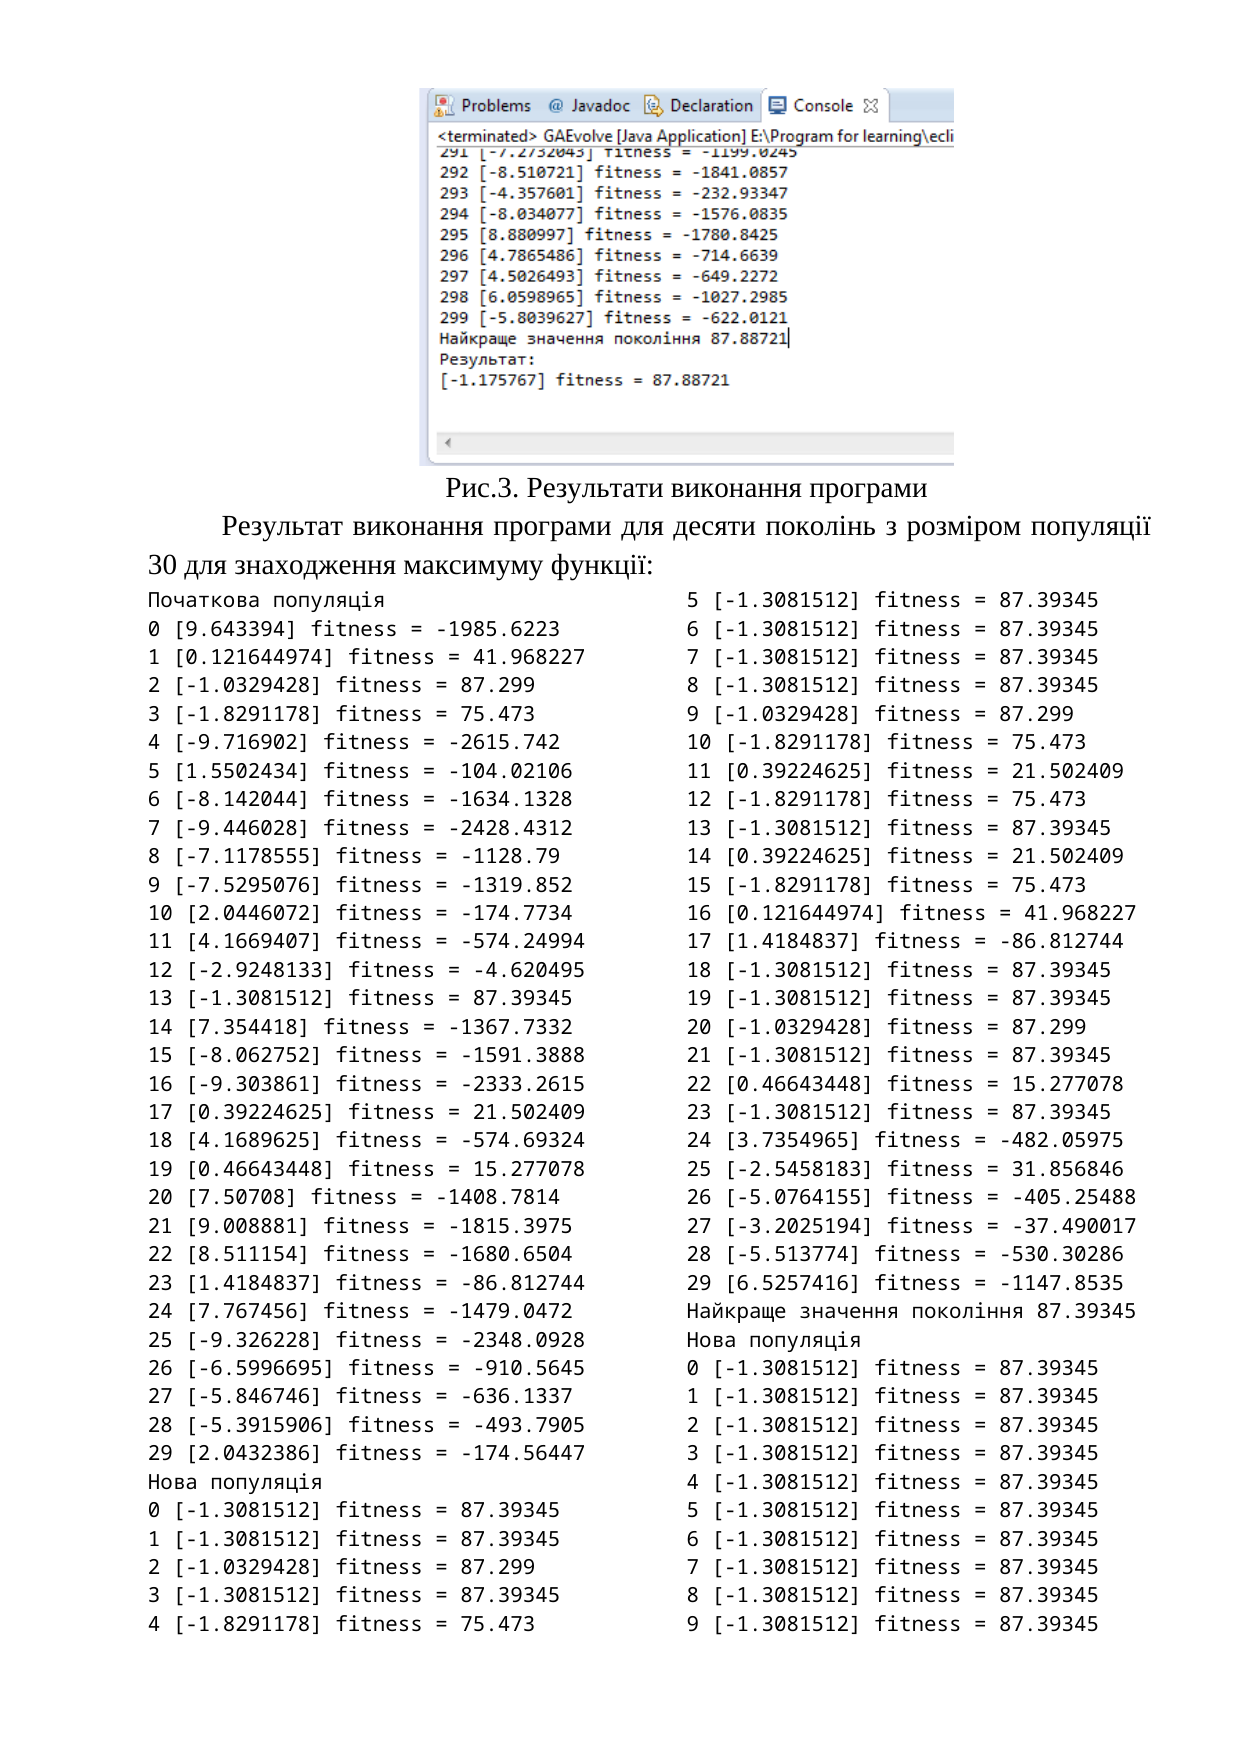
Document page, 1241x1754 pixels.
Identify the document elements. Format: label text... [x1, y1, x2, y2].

text 13 [-1.3081512] fitness = 87.39345 [148, 983, 613, 1012]
text 12 [-2.9248133] fitness = -4.620495 [148, 955, 613, 983]
text 6 [-1.3081512] fitness = 87.39345 [686, 614, 1152, 642]
text 7 [-1.3081512] fitness = 87.39345 [686, 1552, 1152, 1581]
text 3 [-1.3081512] fitness = 87.39345 [148, 1581, 613, 1609]
text 26 [-6.5996695] fitness = -910.5645 [148, 1353, 613, 1382]
text 13 [-1.3081512] fitness = 87.39345 [686, 813, 1152, 841]
text 8 [-1.3081512] fitness = 87.39345 [686, 671, 1152, 699]
text 27 [-5.846746] fitness = -636.1337 [148, 1382, 613, 1410]
text 7 [-1.3081512] fitness = 87.39345 [686, 642, 1152, 671]
text 4 [-1.8291178] fitness = 75.473 [148, 1609, 613, 1637]
text Нова популяція [686, 1325, 1152, 1353]
text 29 [2.0432386] fitness = -174.56447 [148, 1438, 613, 1467]
text 9 [-1.0329428] fitness = 87.299 [686, 699, 1152, 727]
text 1 [-1.3081512] fitness = 87.39345 [686, 1382, 1152, 1410]
text 11 [4.1669407] fitness = -574.24994 [148, 927, 613, 955]
text 16 [-9.303861] fitness = -2333.2615 [148, 1069, 613, 1097]
text Нова популяція [148, 1467, 613, 1495]
text 2 [-1.0329428] fitness = 87.299 [148, 1552, 613, 1581]
text 5 [-1.3081512] fitness = 87.39345 [686, 1495, 1152, 1524]
text 5 [-1.3081512] fitness = 87.39345 [686, 585, 1152, 614]
text 18 [4.1689625] fitness = -574.69324 [148, 1126, 613, 1154]
text 21 [-1.3081512] fitness = 87.39345 [686, 1040, 1152, 1069]
text 9 [-1.3081512] fitness = 87.39345 [686, 1609, 1152, 1637]
text 16 [0.121644974] fitness = 41.968227 [686, 898, 1152, 927]
text 12 [-1.8291178] fitness = 75.473 [686, 784, 1152, 813]
text 19 [-1.3081512] fitness = 87.39345 [686, 983, 1152, 1012]
text 4 [-9.716902] fitness = -2615.742 [148, 727, 613, 756]
text 28 [-5.3915906] fitness = -493.7905 [148, 1410, 613, 1438]
text 1 [0.121644974] fitness = 41.968227 [148, 642, 613, 671]
text 9 [-7.5295076] fitness = -1319.852 [148, 870, 613, 898]
text 11 [0.39224625] fitness = 21.502409 [686, 756, 1152, 784]
text 6 [-1.3081512] fitness = 87.39345 [686, 1524, 1152, 1552]
text 10 [2.0446072] fitness = -174.7734 [148, 898, 613, 927]
text 25 [-2.5458183] fitness = 31.856846 [686, 1154, 1152, 1182]
text 23 [1.4184837] fitness = -86.812744 [148, 1268, 613, 1296]
text 2 [-1.0329428] fitness = 87.299 [148, 671, 613, 699]
text 15 [-1.8291178] fitness = 75.473 [686, 870, 1152, 898]
text 0 [9.643394] fitness = -1985.6223 [148, 614, 613, 642]
text 5 [1.5502434] fitness = -104.02106 [148, 756, 613, 784]
text 25 [-9.326228] fitness = -2348.0928 [148, 1325, 613, 1353]
text 20 [-1.0329428] fitness = 87.299 [686, 1012, 1152, 1040]
text 17 [1.4184837] fitness = -86.812744 [686, 927, 1152, 955]
text 23 [-1.3081512] fitness = 87.39345 [686, 1097, 1152, 1126]
text Початкова популяція [148, 585, 613, 614]
text 17 [0.39224625] fitness = 21.502409 [148, 1097, 613, 1126]
text 14 [0.39224625] fitness = 21.502409 [686, 841, 1152, 870]
text 28 [-5.513774] fitness = -530.30286 [686, 1239, 1152, 1268]
text 0 [-1.3081512] fitness = 87.39345 [686, 1353, 1152, 1382]
text Рис.3. Результати виконання програми [148, 470, 1152, 503]
text Результат виконання програми для десяти поколінь з розміром популяції 30 для знаходження максимуму функції: [148, 508, 1152, 580]
text 2 [-1.3081512] fitness = 87.39345 [686, 1410, 1152, 1438]
text 10 [-1.8291178] fitness = 75.473 [686, 727, 1152, 756]
text 3 [-1.3081512] fitness = 87.39345 [686, 1438, 1152, 1467]
text 7 [-9.446028] fitness = -2428.4312 [148, 813, 613, 841]
text 6 [-8.142044] fitness = -1634.1328 [148, 784, 613, 813]
text 3 [-1.8291178] fitness = 75.473 [148, 699, 613, 727]
picture [419, 88, 954, 466]
text 8 [-7.1178555] fitness = -1128.79 [148, 841, 613, 870]
text 19 [0.46643448] fitness = 15.277078 [148, 1154, 613, 1182]
text 21 [9.008881] fitness = -1815.3975 [148, 1211, 613, 1239]
text 24 [3.7354965] fitness = -482.05975 [686, 1126, 1152, 1154]
text 26 [-5.0764155] fitness = -405.25488 [686, 1182, 1152, 1211]
text 22 [8.511154] fitness = -1680.6504 [148, 1239, 613, 1268]
text 18 [-1.3081512] fitness = 87.39345 [686, 955, 1152, 983]
text 27 [-3.2025194] fitness = -37.490017 [686, 1211, 1152, 1239]
text 22 [0.46643448] fitness = 15.277078 [686, 1069, 1152, 1097]
text Найкраще значення покоління 87.39345 [686, 1296, 1152, 1325]
text 15 [-8.062752] fitness = -1591.3888 [148, 1040, 613, 1069]
text 4 [-1.3081512] fitness = 87.39345 [686, 1467, 1152, 1495]
text 29 [6.5257416] fitness = -1147.8535 [686, 1268, 1152, 1296]
text 20 [7.50708] fitness = -1408.7814 [148, 1182, 613, 1211]
text 8 [-1.3081512] fitness = 87.39345 [686, 1581, 1152, 1609]
text 1 [-1.3081512] fitness = 87.39345 [148, 1524, 613, 1552]
text 24 [7.767456] fitness = -1479.0472 [148, 1296, 613, 1325]
text 0 [-1.3081512] fitness = 87.39345 [148, 1495, 613, 1524]
text 14 [7.354418] fitness = -1367.7332 [148, 1012, 613, 1040]
